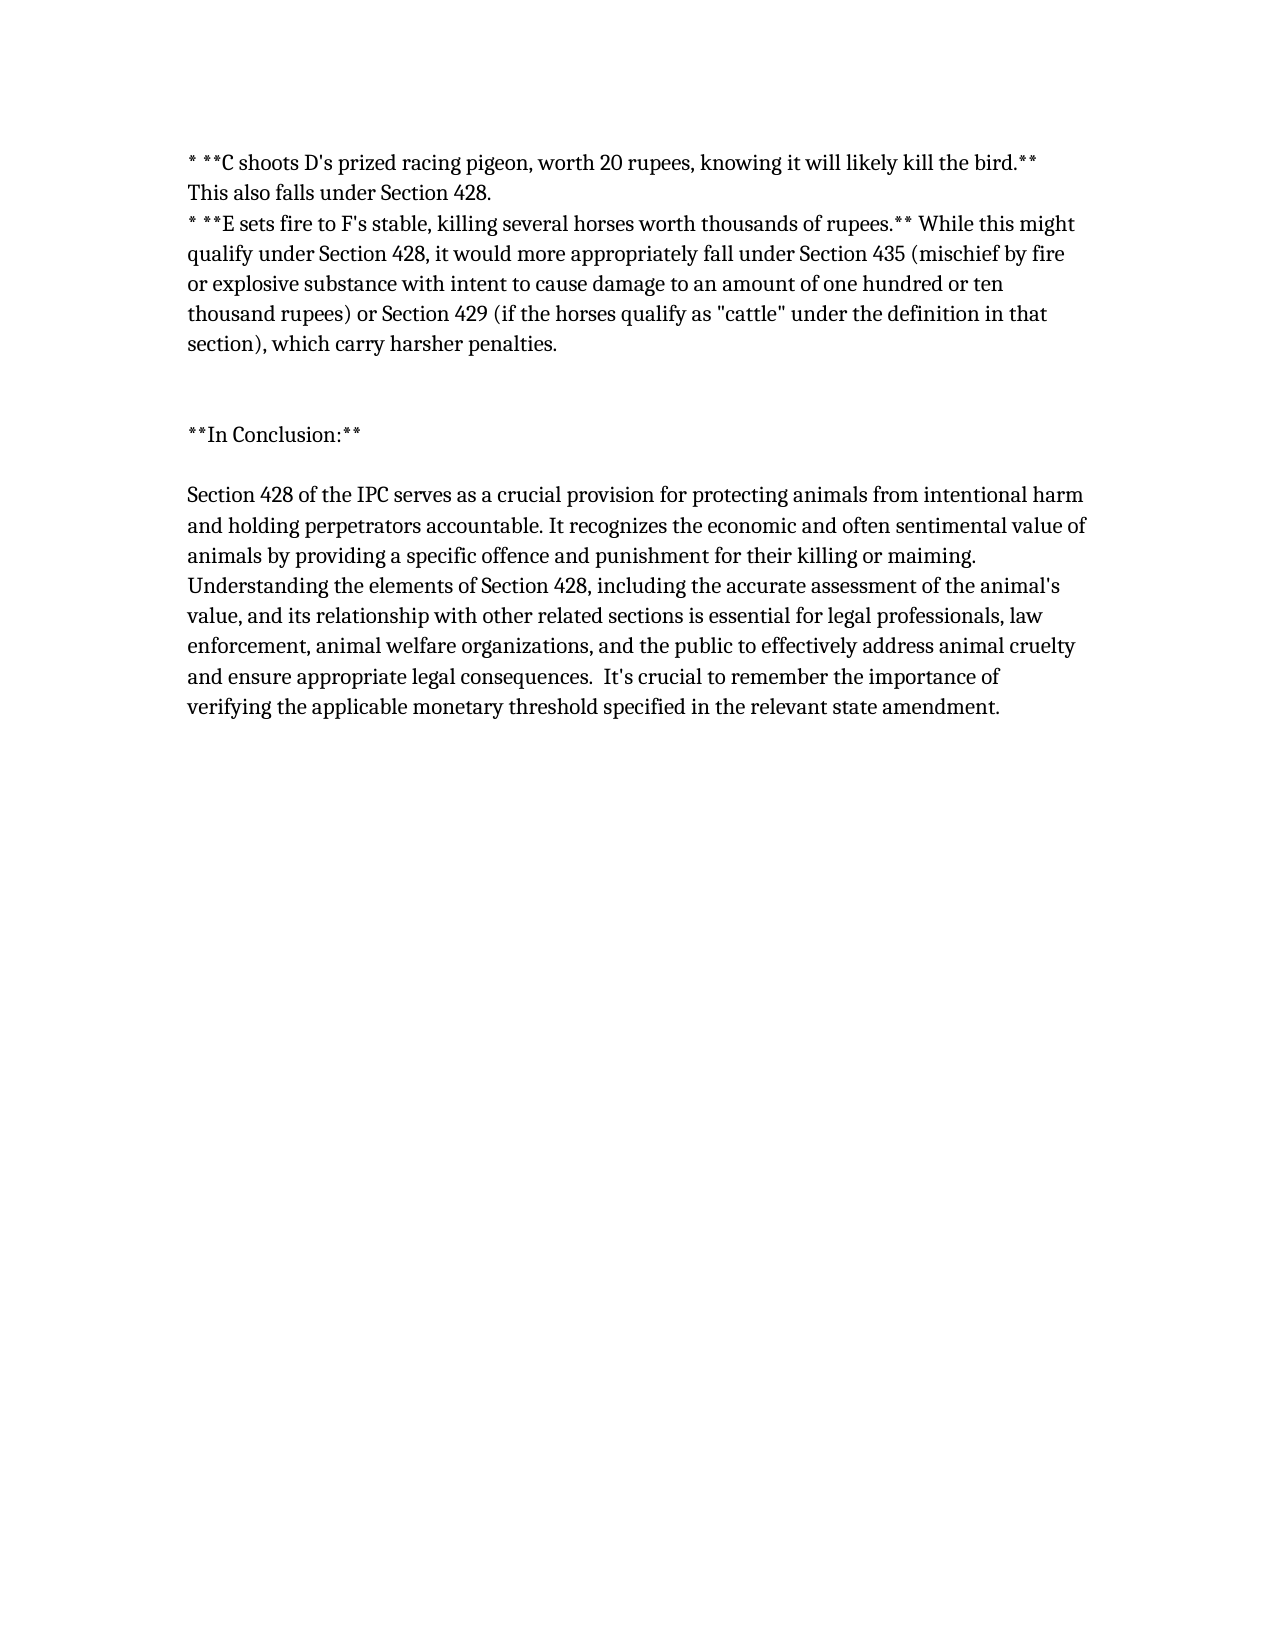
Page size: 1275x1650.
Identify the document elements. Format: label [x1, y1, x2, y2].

text [187, 150, 1087, 750]
